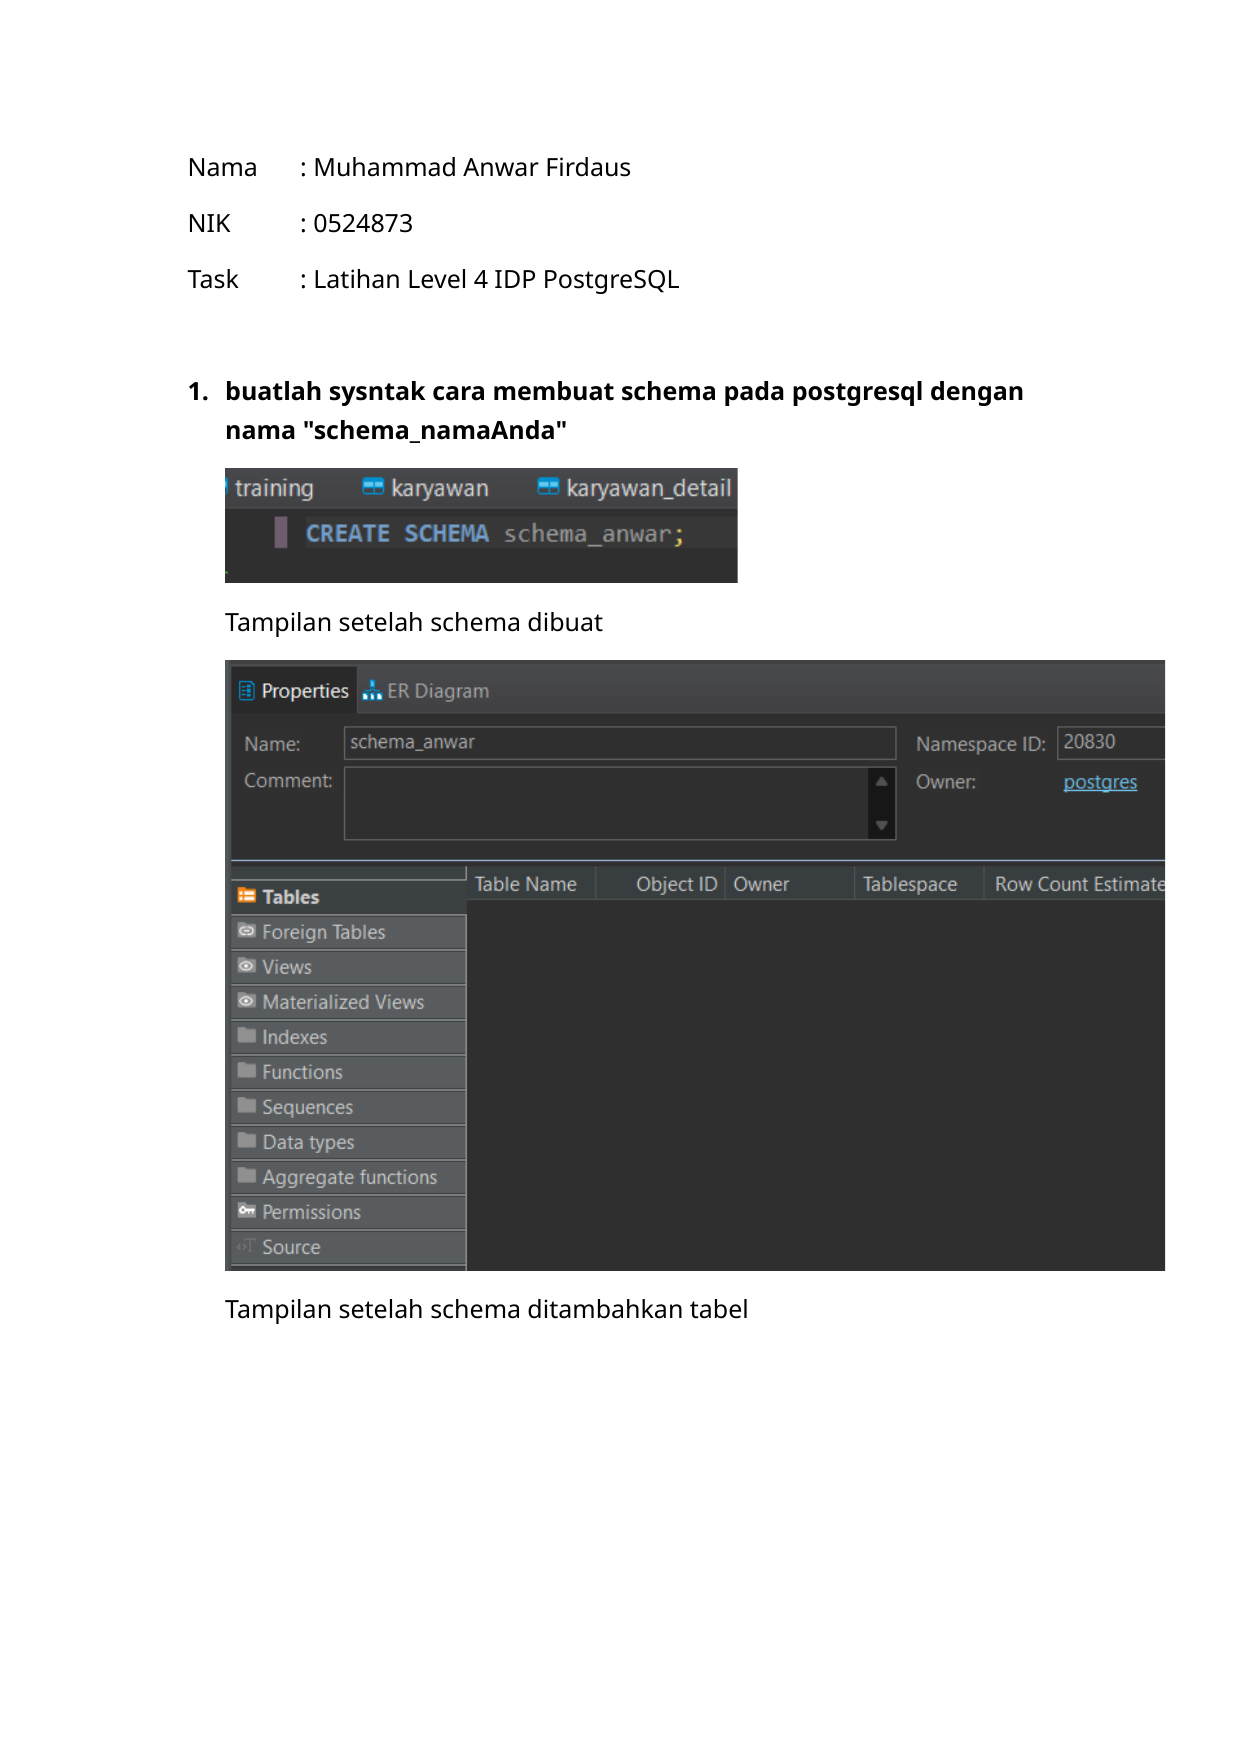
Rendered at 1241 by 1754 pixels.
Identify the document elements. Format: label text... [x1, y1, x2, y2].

text Tampilan setelah schema dibuat [225, 604, 1090, 638]
text NIK : 0524873 [187, 206, 1090, 240]
text Nama : Muhammad Anwar Firdaus [187, 150, 1090, 184]
list buatlah sysntak cara membuat schema pada postgresql dengan nama "schema_namaAnda" [187, 373, 1090, 447]
text Tampilan setelah schema ditambahkan tabel [225, 1292, 1090, 1326]
text Task : Latihan Level 4 IDP PostgreSQL [187, 262, 1090, 296]
picture [225, 468, 738, 583]
picture [225, 660, 1166, 1271]
